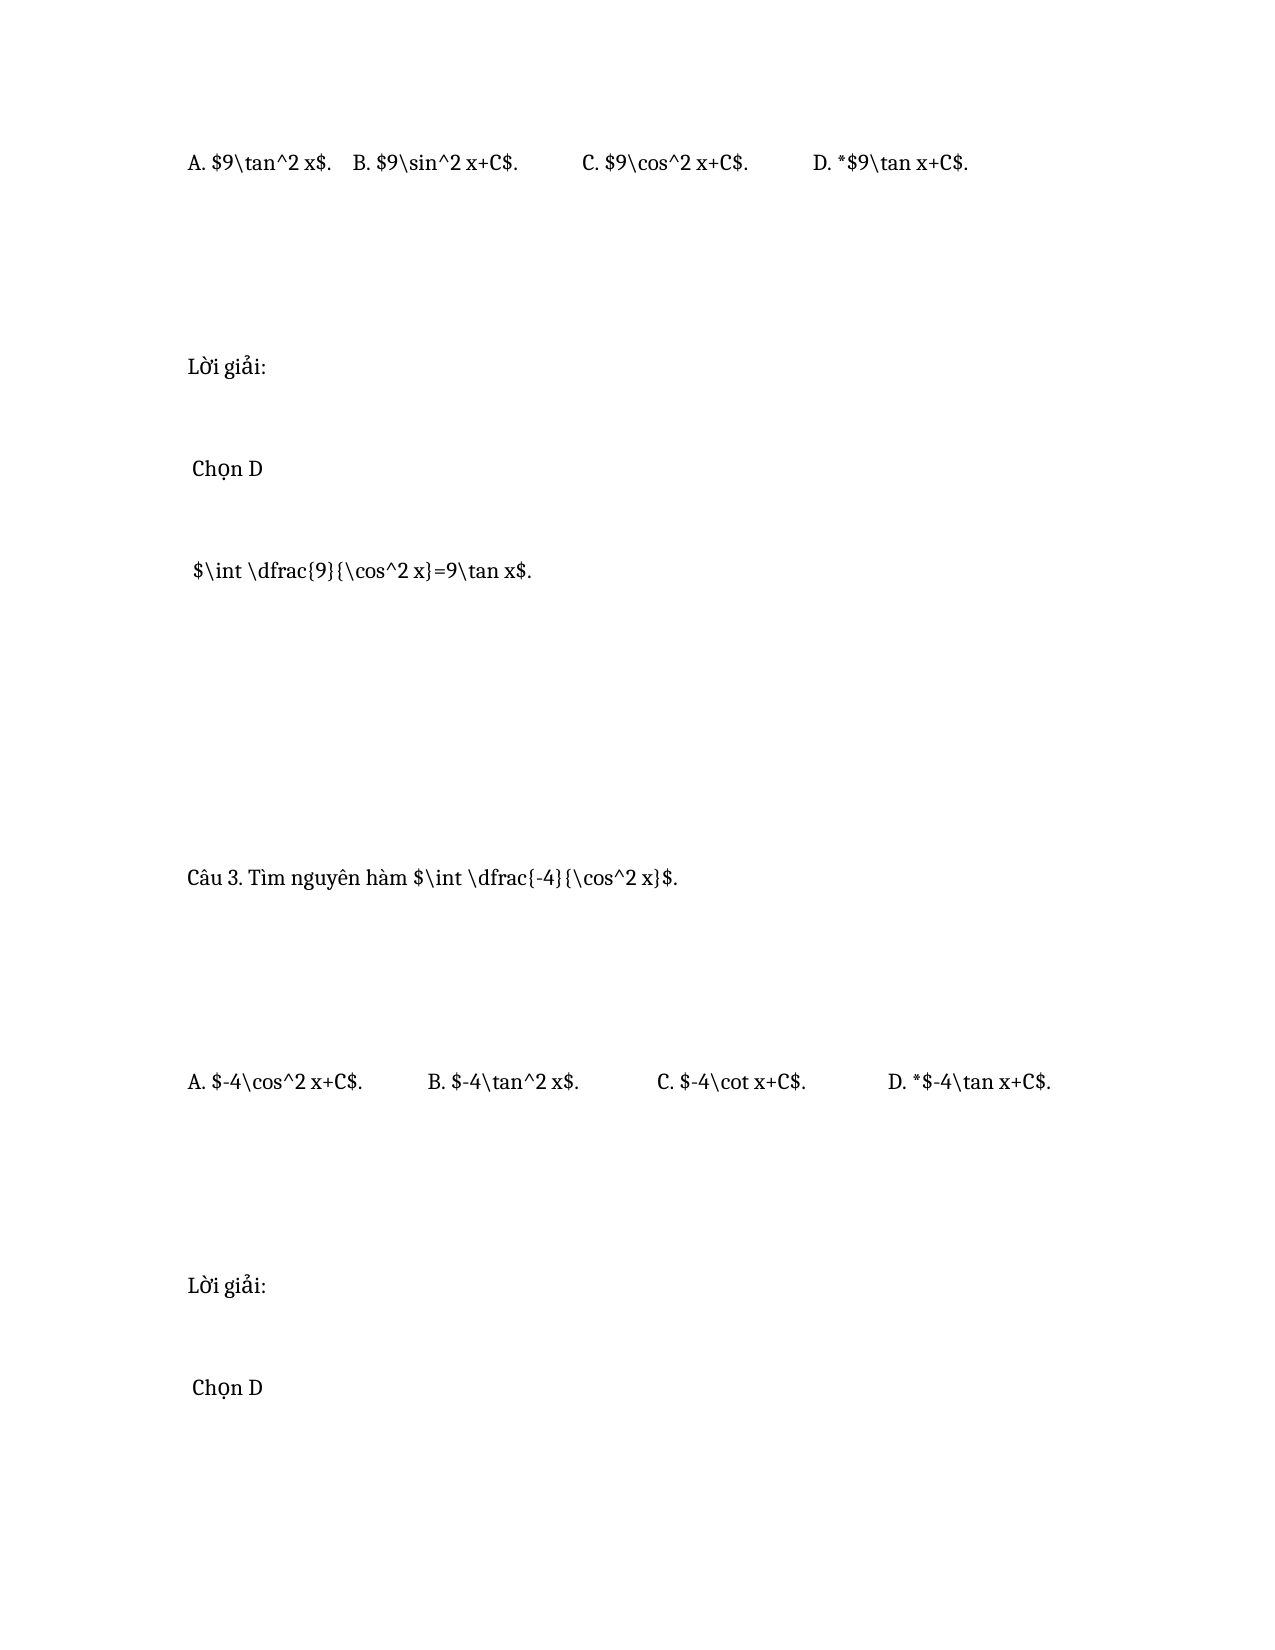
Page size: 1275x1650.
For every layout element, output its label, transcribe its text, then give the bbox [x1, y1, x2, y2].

text Câu 3. Tìm nguyên hàm $\int \dfrac{-4}{\cos^2 x}$. [187, 864, 1087, 891]
text Lời giải: [187, 1273, 1087, 1299]
text Chọn D [187, 456, 1087, 483]
text $\int \dfrac{9}{\cos^2 x}=9\tan x$. [187, 558, 1087, 585]
text A. $-4\cos^2 x+C$. B. $-4\tan^2 x$. C. $-4\cot x+C$. D. *$-4\tan x+C$. [187, 1069, 1087, 1095]
text A. $9\tan^2 x$. B. $9\sin^2 x+C$. C. $9\cos^2 x+C$. D. *$9\tan x+C$. [187, 150, 1087, 176]
text Lời giải: [187, 354, 1087, 381]
text Chọn D [187, 1375, 1087, 1401]
